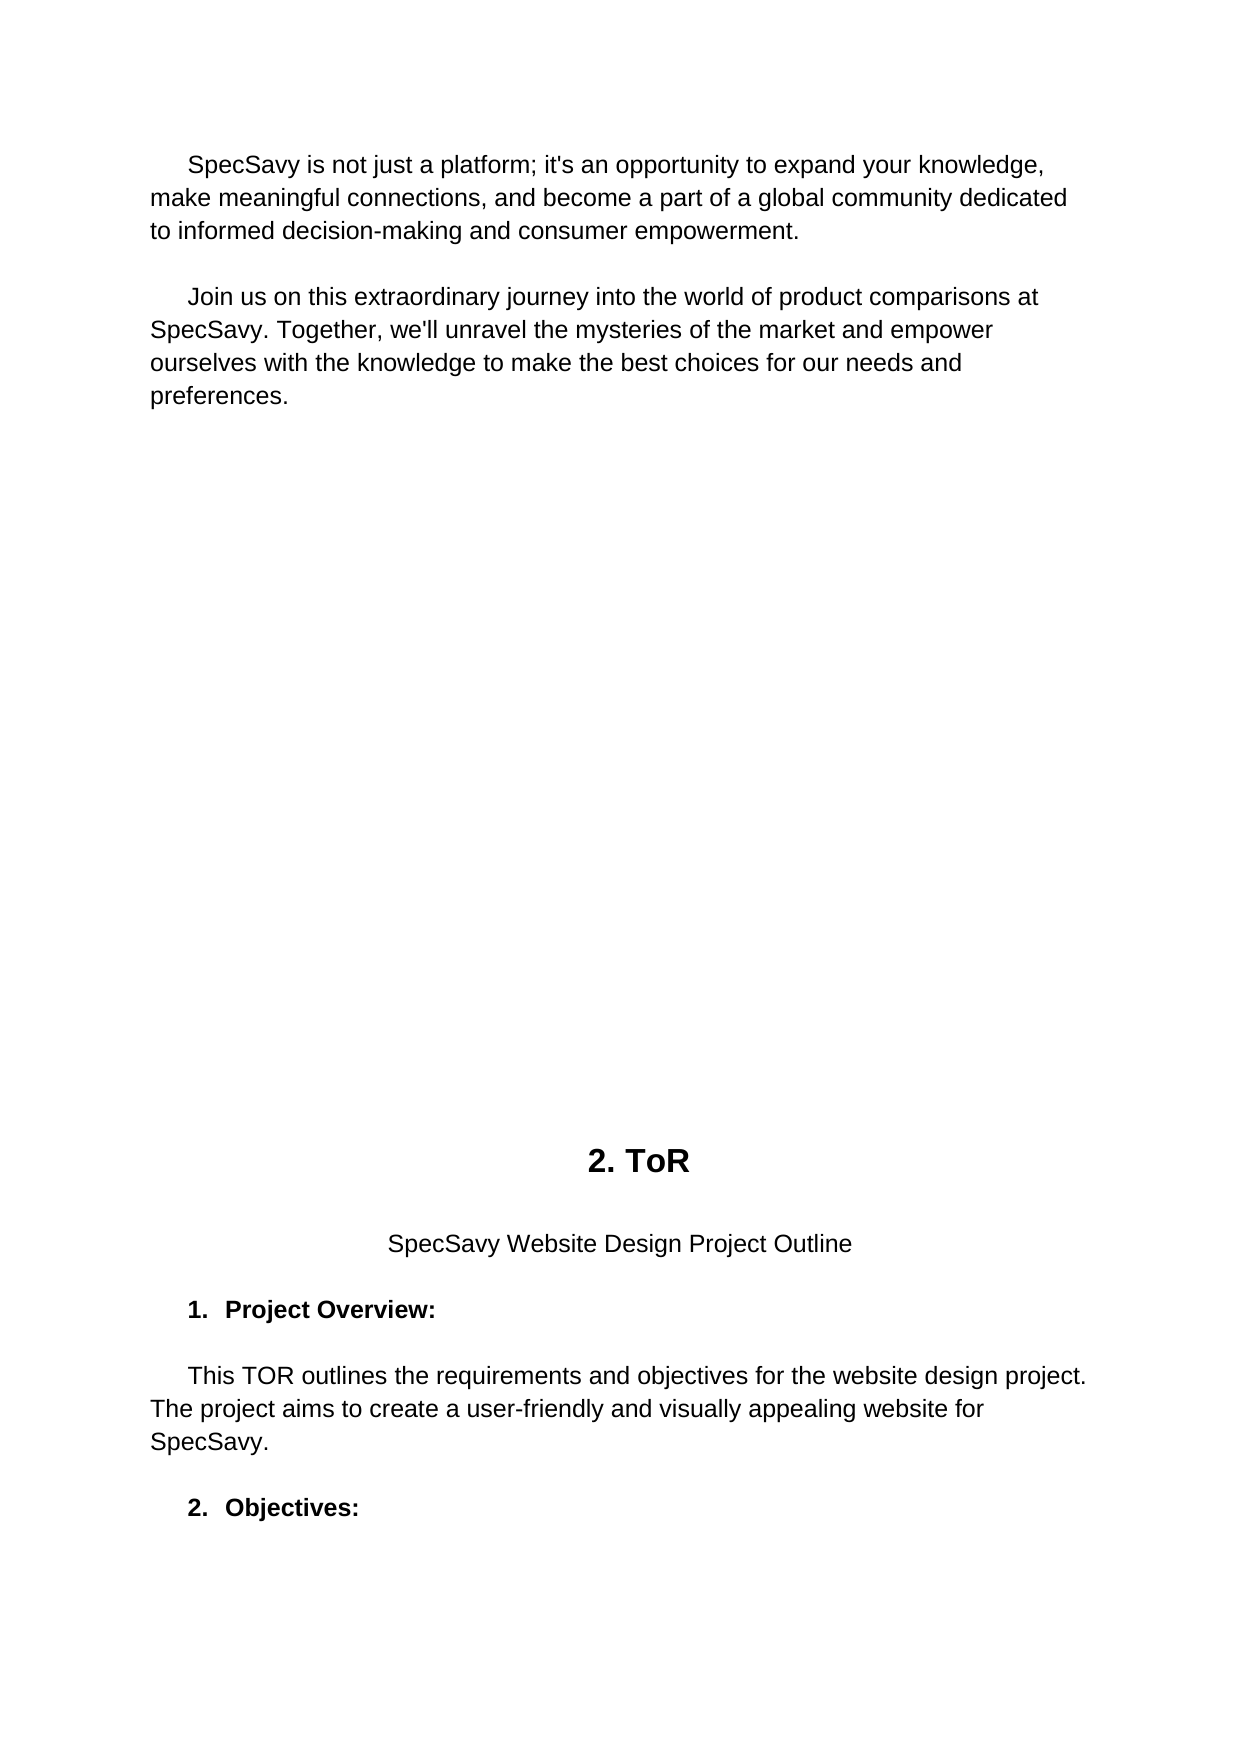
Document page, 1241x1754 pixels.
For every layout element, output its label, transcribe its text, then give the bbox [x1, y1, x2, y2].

list ToR [187, 1141, 1090, 1179]
text Join us on this extraordinary journey into the world of product comparisons at SpecSavy. Together, we'll unravel the mysteries of the market and empower ourselves with the knowledge to make the best choices for our needs and preferences. [150, 282, 1090, 410]
list Objectives: [187, 1493, 1090, 1522]
text SpecSavy Website Design Project Outline [150, 1229, 1090, 1258]
text SpecSavy is not just a platform; it's an opportunity to expand your knowledge, make meaningful connections, and become a part of a global community dedicated to informed decision-making and consumer empowerment. [150, 150, 1090, 245]
list Project Overview: [187, 1295, 1090, 1324]
text This TOR outlines the requirements and objectives for the website design project. [150, 1361, 1090, 1390]
text The project aims to create a user-friendly and visually appealing website for SpecSavy. [150, 1394, 1090, 1456]
